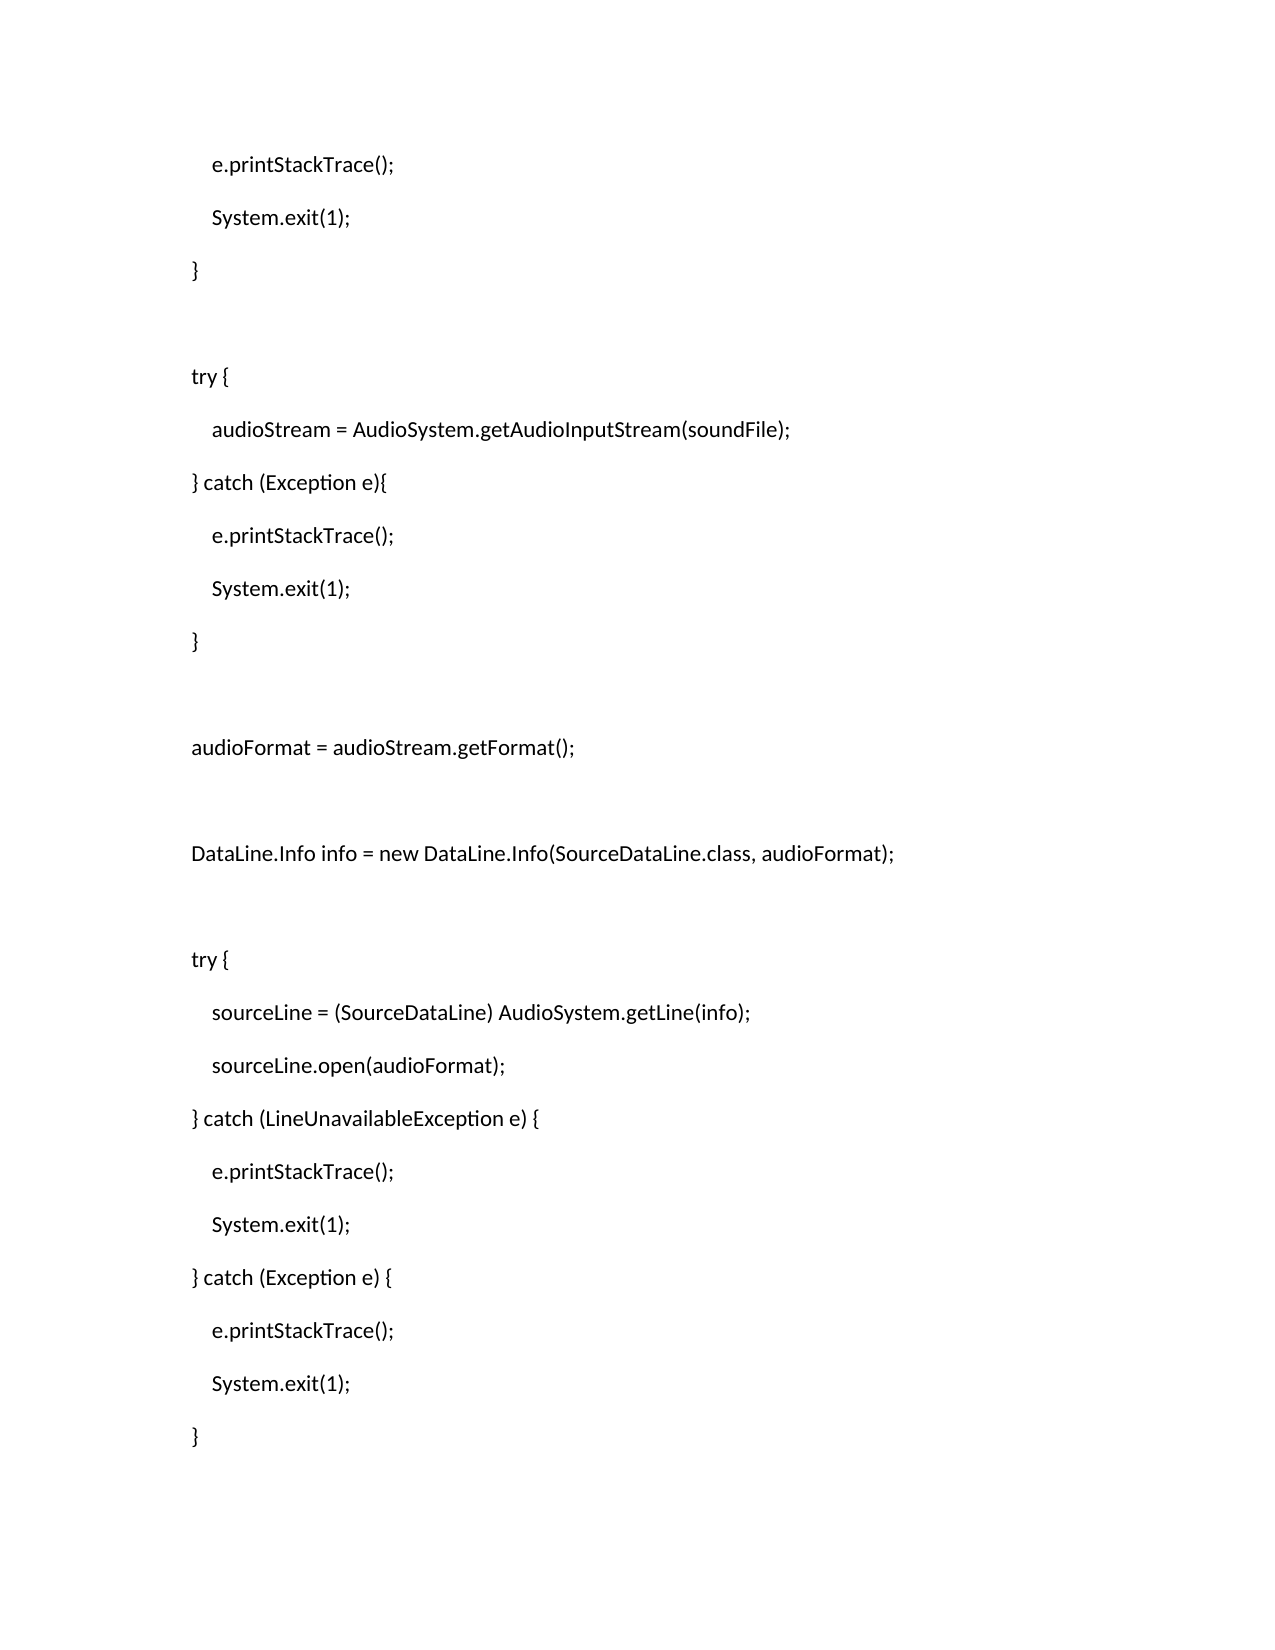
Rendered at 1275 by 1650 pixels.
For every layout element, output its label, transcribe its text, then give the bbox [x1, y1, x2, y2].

text System.exit(1); [150, 1210, 1125, 1238]
text e.printStackTrace(); [150, 150, 1125, 178]
text System.exit(1); [150, 574, 1125, 602]
text e.printStackTrace(); [150, 1157, 1125, 1185]
text DataLine.Info info = new DataLine.Info(SourceDataLine.class, audioFormat); [150, 839, 1125, 867]
text } catch (Exception e) { [150, 1263, 1125, 1291]
text try { [150, 945, 1125, 973]
text } [150, 256, 1125, 284]
text audioFormat = audioStream.getFormat(); [150, 733, 1125, 761]
text e.printStackTrace(); [150, 1316, 1125, 1344]
text } catch (Exception e){ [150, 468, 1125, 496]
text System.exit(1); [150, 1369, 1125, 1397]
text } [150, 1422, 1125, 1451]
text sourceLine = (SourceDataLine) AudioSystem.getLine(info); [150, 998, 1125, 1026]
text audioStream = AudioSystem.getAudioInputStream(soundFile); [150, 415, 1125, 443]
text e.printStackTrace(); [150, 521, 1125, 549]
text } catch (LineUnavailableException e) { [150, 1104, 1125, 1132]
text } [150, 627, 1125, 655]
text System.exit(1); [150, 203, 1125, 231]
text sourceLine.open(audioFormat); [150, 1051, 1125, 1079]
text try { [150, 362, 1125, 390]
